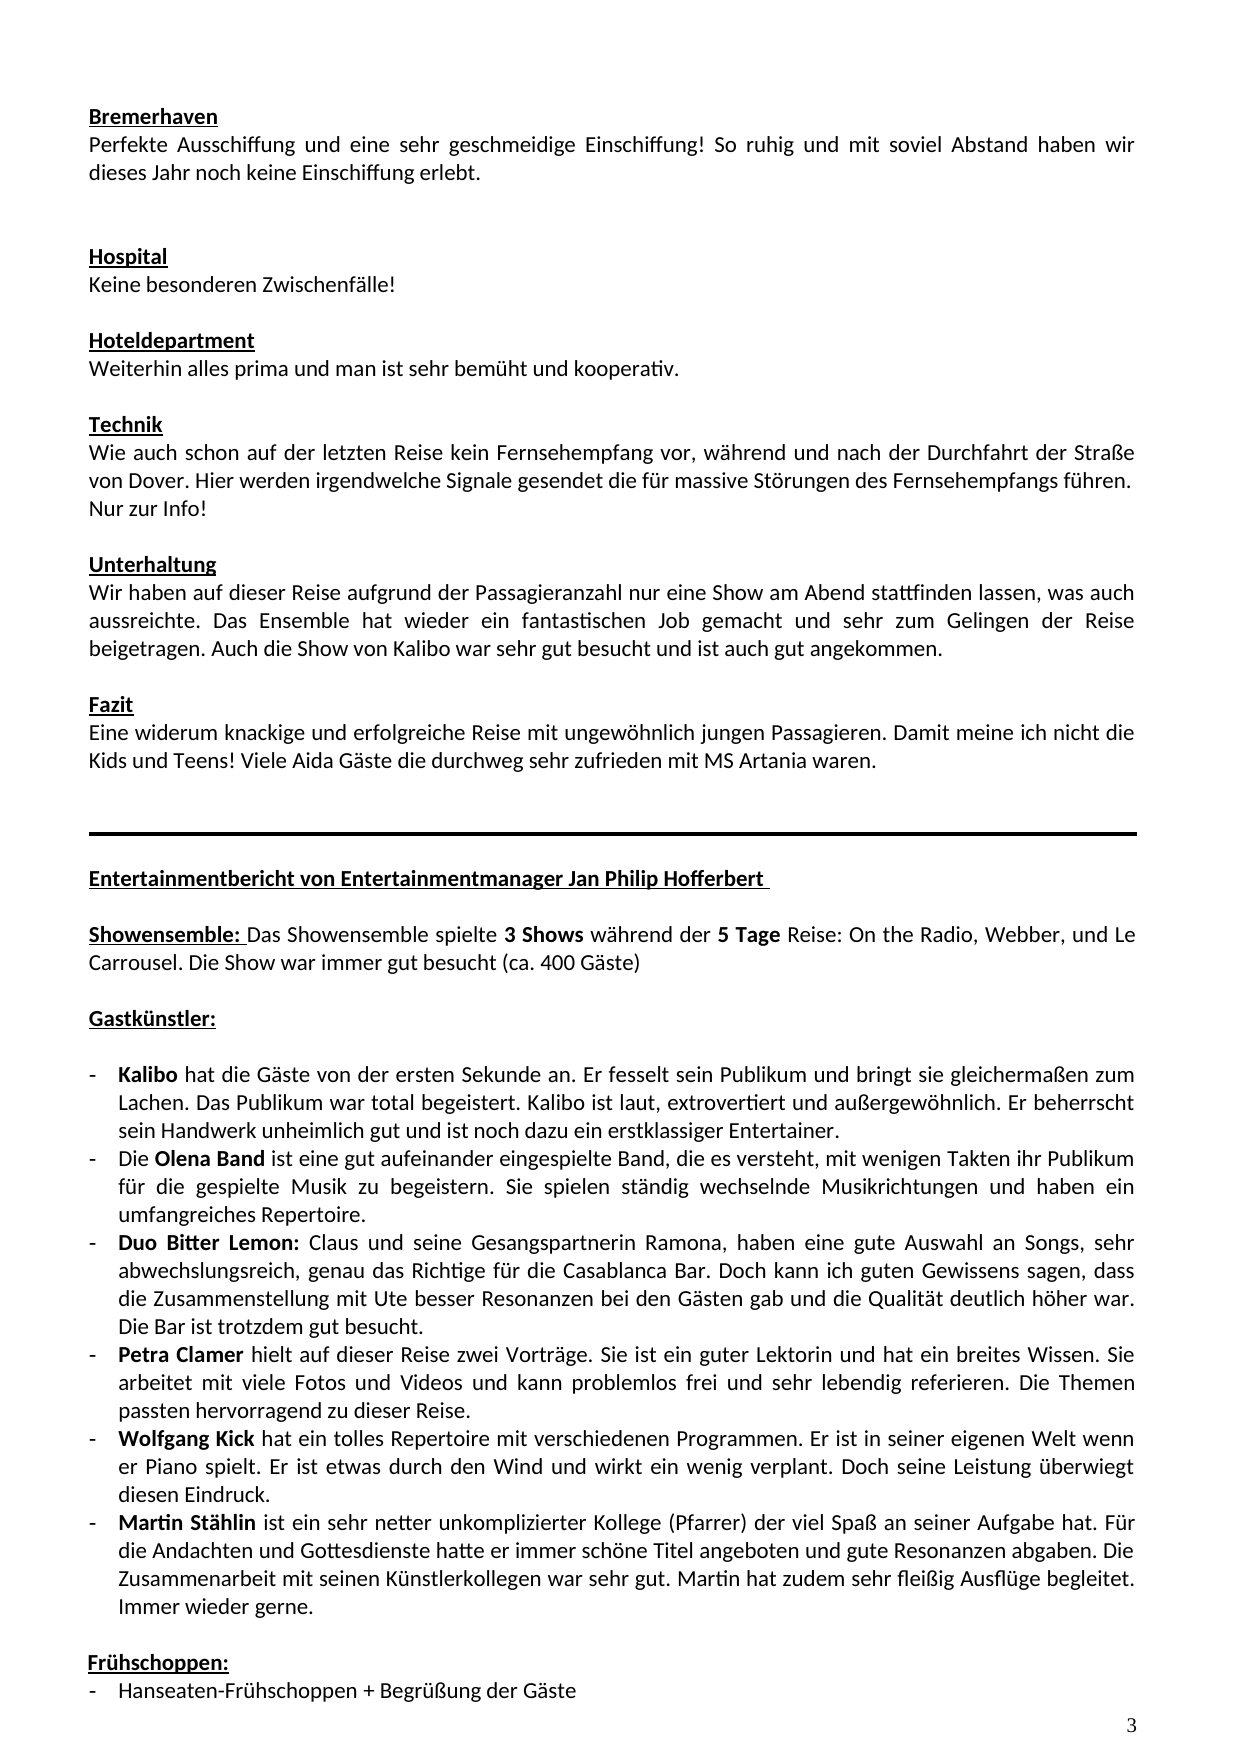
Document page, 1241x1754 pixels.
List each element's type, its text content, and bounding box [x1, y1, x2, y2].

text Unterhaltung [89, 550, 1137, 578]
text Entertainmentbericht von Entertainmentmanager Jan Philip Hofferbert [89, 864, 1137, 892]
text Wir haben auf dieser Reise aufgrund der Passagieranzahl nur eine Show am Abend stattfinden lassen, was auch aussreichte. Das Ensemble hat wieder ein fantastischen Job gemacht und sehr zum Gelingen der Reise beigetragen. Auch die Show von Kalibo war sehr gut besucht und ist auch gut angekommen. [89, 578, 1137, 662]
text Perfekte Ausschiffung und eine sehr geschmeidige Einschiffung! So ruhig und mit soviel Abstand haben wir dieses Jahr noch keine Einschiffung erlebt. [89, 130, 1137, 186]
text Showensemble: Das Showensemble spielte 3 Shows während der 5 Tage Reise: On the Radio, Webber, und Le Carrousel. Die Show war immer gut besucht (ca. 400 Gäste) [89, 920, 1137, 976]
text Nur zur Info! [89, 494, 1137, 522]
list Petra Clamer hielt auf dieser Reise zwei Vorträge. Sie ist ein guter Lektorin und hat ein breites Wissen. Sie arbeitet mit viele Fotos und Videos und kann problemlos frei und sehr lebendig referieren. Die Themen passten hervorragend zu dieser Reise. [89, 1340, 1137, 1424]
text Frühschoppen: [87, 1648, 1137, 1676]
text Wie auch schon auf der letzten Reise kein Fernsehempfang vor, während und nach der Durchfahrt der Straße von Dover. Hier werden irgendwelche Signale gesendet die für massive Störungen des Fernsehempfangs führen. [89, 438, 1137, 494]
list Hanseaten-Frühschoppen + Begrüßung der Gäste [89, 1676, 1137, 1704]
text Hoteldepartment [89, 326, 1137, 354]
text Fazit [89, 690, 1137, 718]
list Martin Stählin ist ein sehr netter unkomplizierter Kollege (Pfarrer) der viel Spaß an seiner Aufgabe hat. Für die Andachten und Gottesdienste hatte er immer schöne Titel angeboten und gute Resonanzen abgaben. Die Zusammenarbeit mit seinen Künstlerkollegen war sehr gut. Martin hat zudem sehr fleißig Ausflüge begleitet. Immer wieder gerne. [89, 1508, 1137, 1620]
text Technik [89, 410, 1137, 438]
list Wolfgang Kick hat ein tolles Repertoire mit verschiedenen Programmen. Er ist in seiner eigenen Welt wenn er Piano spielt. Er ist etwas durch den Wind und wirkt ein wenig verplant. Doch seine Leistung überwiegt diesen Eindruck. [89, 1424, 1137, 1508]
text Hospital [89, 242, 1137, 270]
text Gastkünstler: [89, 1004, 1137, 1032]
text Bremerhaven [89, 102, 1137, 130]
text Keine besonderen Zwischenfälle! [89, 270, 1137, 298]
text Eine widerum knackige und erfolgreiche Reise mit ungewöhnlich jungen Passagieren. Damit meine ich nicht die Kids und Teens! Viele Aida Gäste die durchweg sehr zufrieden mit MS Artania waren. [89, 718, 1137, 774]
list Duo Bitter Lemon: Claus und seine Gesangspartnerin Ramona, haben eine gute Auswahl an Songs, sehr abwechslungsreich, genau das Richtige für die Casablanca Bar. Doch kann ich guten Gewissens sagen, dass die Zusammenstellung mit Ute besser Resonanzen bei den Gästen gab und die Qualität deutlich höher war. Die Bar ist trotzdem gut besucht. [89, 1228, 1137, 1340]
list Die Olena Band ist eine gut aufeinander eingespielte Band, die es versteht, mit wenigen Takten ihr Publikum für die gespielte Musik zu begeistern. Sie spielen ständig wechselnde Musikrichtungen und haben ein umfangreiches Repertoire. [89, 1144, 1137, 1228]
text Weiterhin alles prima und man ist sehr bemüht und kooperativ. [89, 354, 1137, 382]
list Kalibo hat die Gäste von der ersten Sekunde an. Er fesselt sein Publikum und bringt sie gleichermaßen zum Lachen. Das Publikum war total begeistert. Kalibo ist laut, extrovertiert und außergewöhnlich. Er beherrscht sein Handwerk unheimlich gut und ist noch dazu ein erstklassiger Entertainer. [89, 1060, 1137, 1144]
